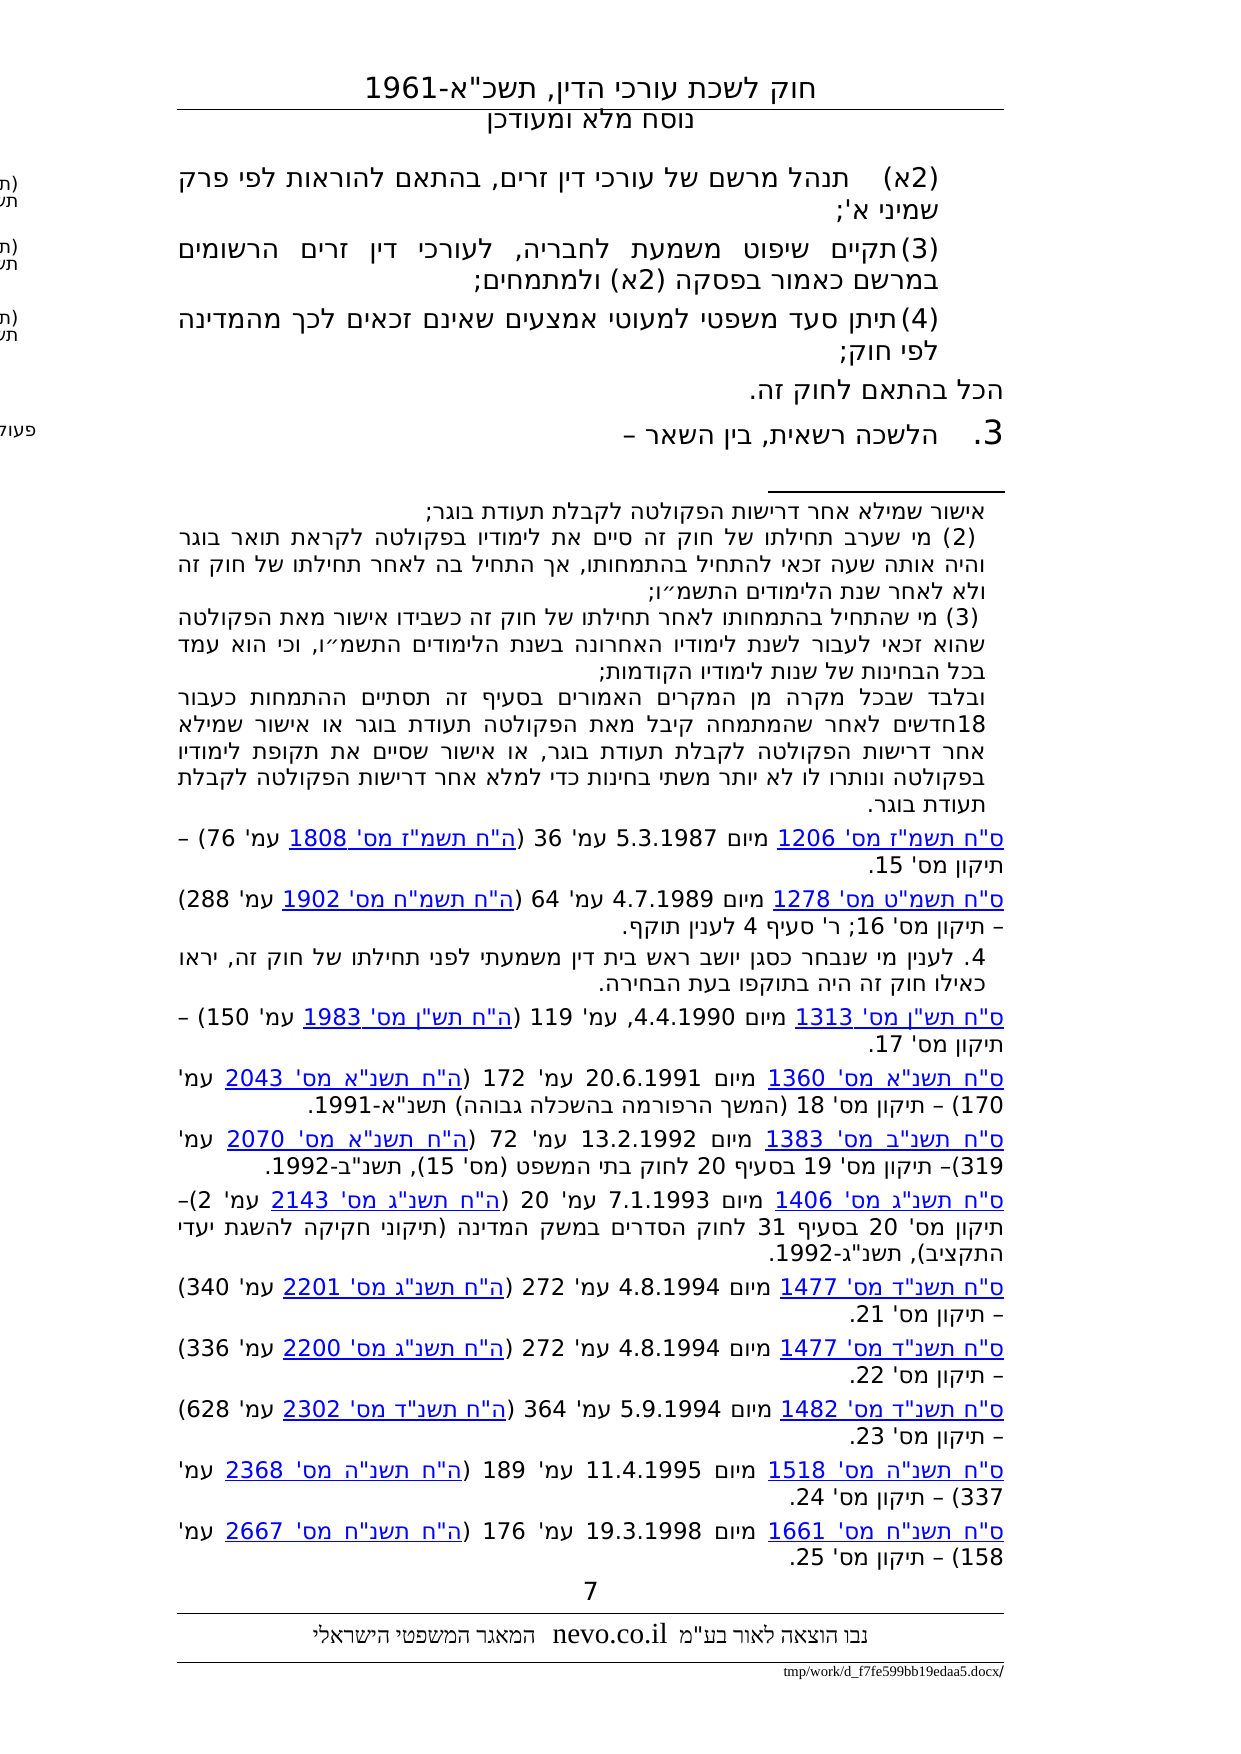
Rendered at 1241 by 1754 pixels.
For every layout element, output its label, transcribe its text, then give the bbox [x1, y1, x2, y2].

text (4) תיתן סעד משפטי למעוטי אמצעים שאינם זכאים לכך מהמדינה לפי חוק; [177, 304, 939, 367]
text הכל בהתאם לחוק זה. [177, 374, 1004, 406]
text 3. הלשכה רשאית, בין השאר – [177, 413, 1004, 452]
text (2א) תנהל מרשם של עורכי דין זרים, בהתאם להוראות לפי פרק שמיני א'; [177, 162, 939, 226]
text (3) תקיים שיפוט משמעת לחבריה, לעורכי דין זרים הרשומים במרשם כאמור בפסקה (2א) ולמתמחים; [177, 233, 939, 296]
